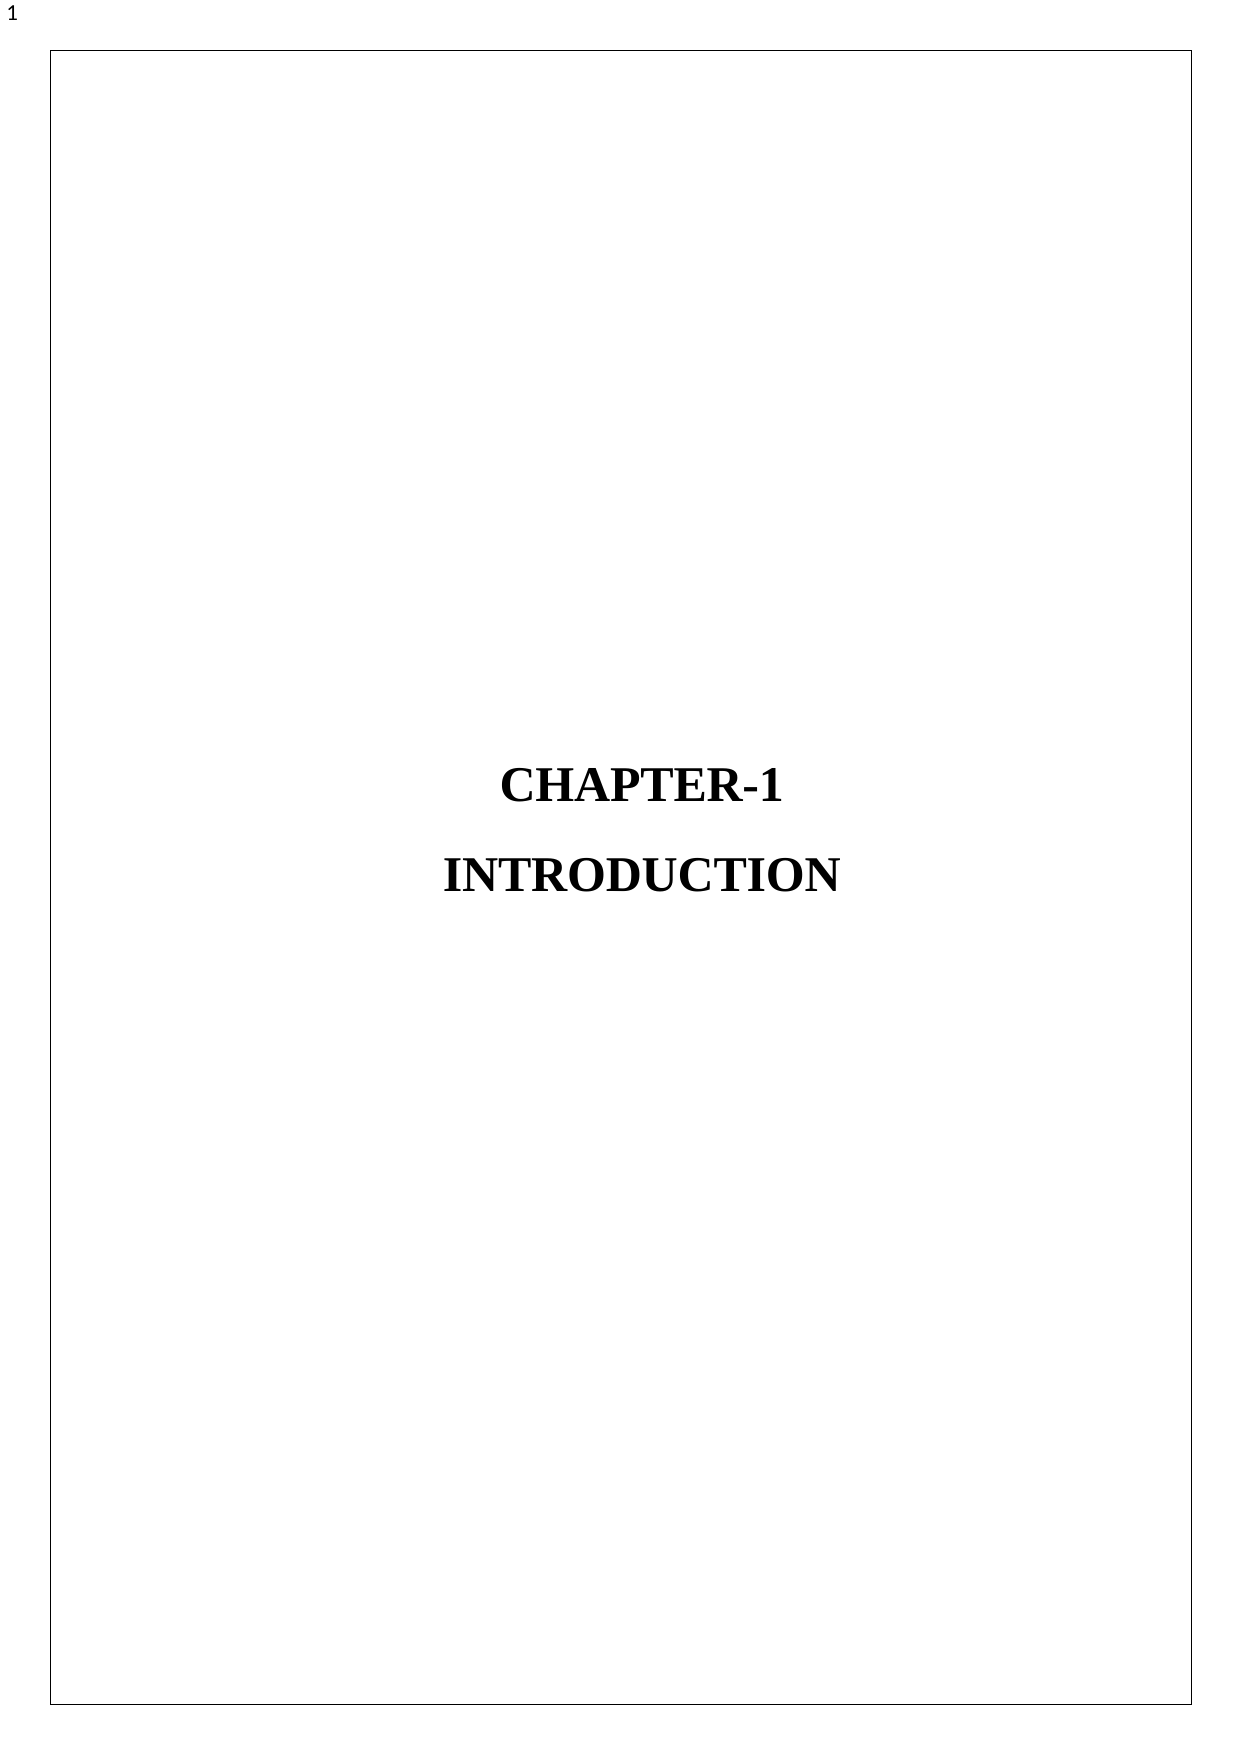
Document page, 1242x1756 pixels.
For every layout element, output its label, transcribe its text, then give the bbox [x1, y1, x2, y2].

subtitle CHAPTER-1 INTRODUCTION [425, 755, 858, 902]
